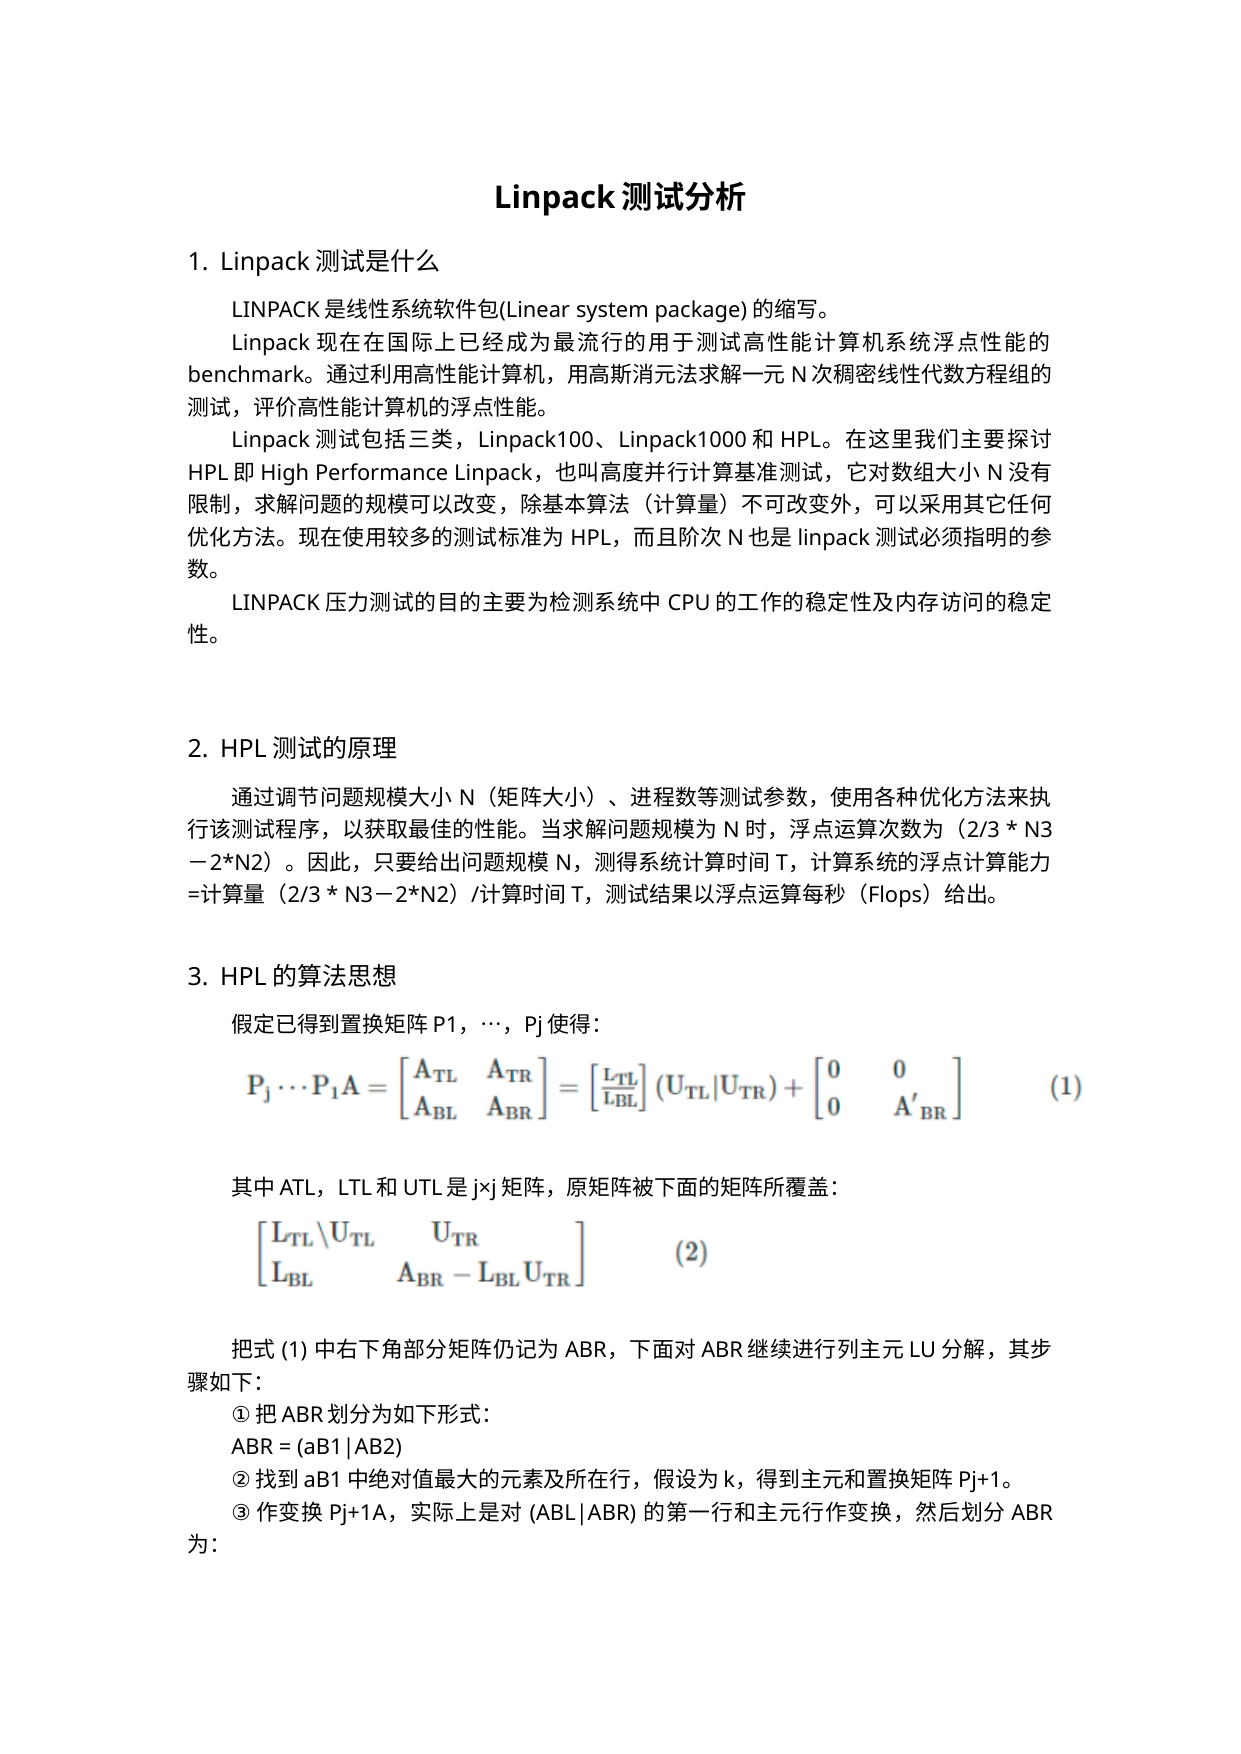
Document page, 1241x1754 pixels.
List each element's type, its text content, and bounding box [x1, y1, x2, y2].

picture [231, 1202, 721, 1312]
text Linpack测试分析 [187, 162, 1053, 227]
list Linpack测试是什么 [187, 227, 1053, 292]
picture [231, 1039, 1097, 1141]
list Linpack现在在国际上已经成为最流行的用于测试高性能计算机系统浮点性能的benchmark。通过利用高性能计算机，用高斯消元法求解一元N次稠密线性代数方程组的测试，评价高性能计算机的浮点性能。 [187, 324, 1053, 422]
list LINPACK是线性系统软件包(Linear system package) 的缩写。 [187, 292, 1053, 324]
list 把式 (1) 中右下角部分矩阵仍记为ABR，下面对ABR继续进行列主元LU分解，其步骤如下： [187, 1332, 1053, 1397]
list ③作变换Pj+1A，实际上是对 (ABL|ABR) 的第一行和主元行作变换，然后划分ABR为： [187, 1494, 1053, 1559]
list LINPACK压力测试的目的主要为检测系统中CPU的工作的稳定性及内存访问的稳定性。 [187, 584, 1053, 649]
list Linpack测试包括三类，Linpack100、Linpack1000和HPL。在这里我们主要探讨HPL即High Performance Linpack，也叫高度并行计算基准测试，它对数组大小N没有限制，求解问题的规模可以改变，除基本算法（计算量）不可改变外，可以采用其它任何优化方法。现在使用较多的测试标准为HPL，而且阶次N也是linpack测试必须指明的参数。 [187, 422, 1053, 584]
list ①把ABR划分为如下形式： [187, 1397, 1053, 1429]
list 假定已得到置换矩阵P1，…，Pj使得： [187, 1007, 1053, 1039]
list 通过调节问题规模大小 N（矩阵大小）、进程数等测试参数，使用各种优化方法来执行该测试程序，以获取最佳的性能。当求解问题规模为 N 时，浮点运算次数为（2/3 * N3－2*N2）。因此，只要给出问题规模 N，测得系统计算时间 T，计算系统的浮点计算能力=计算量（2/3 * N3－2*N2）/计算时间 T，测试结果以浮点运算每秒（Flops）给出。 [187, 779, 1053, 909]
list ABR = (aB1|AB2) [187, 1429, 1053, 1462]
list HPL的算法思想 [187, 942, 1053, 1007]
list 其中ATL，LTL和UTL是j×j矩阵，原矩阵被下面的矩阵所覆盖： [187, 1169, 1053, 1202]
list HPL测试的原理 [187, 714, 1053, 779]
list ②找到aB1中绝对值最大的元素及所在行，假设为k，得到主元和置换矩阵Pj+1。 [187, 1462, 1053, 1494]
